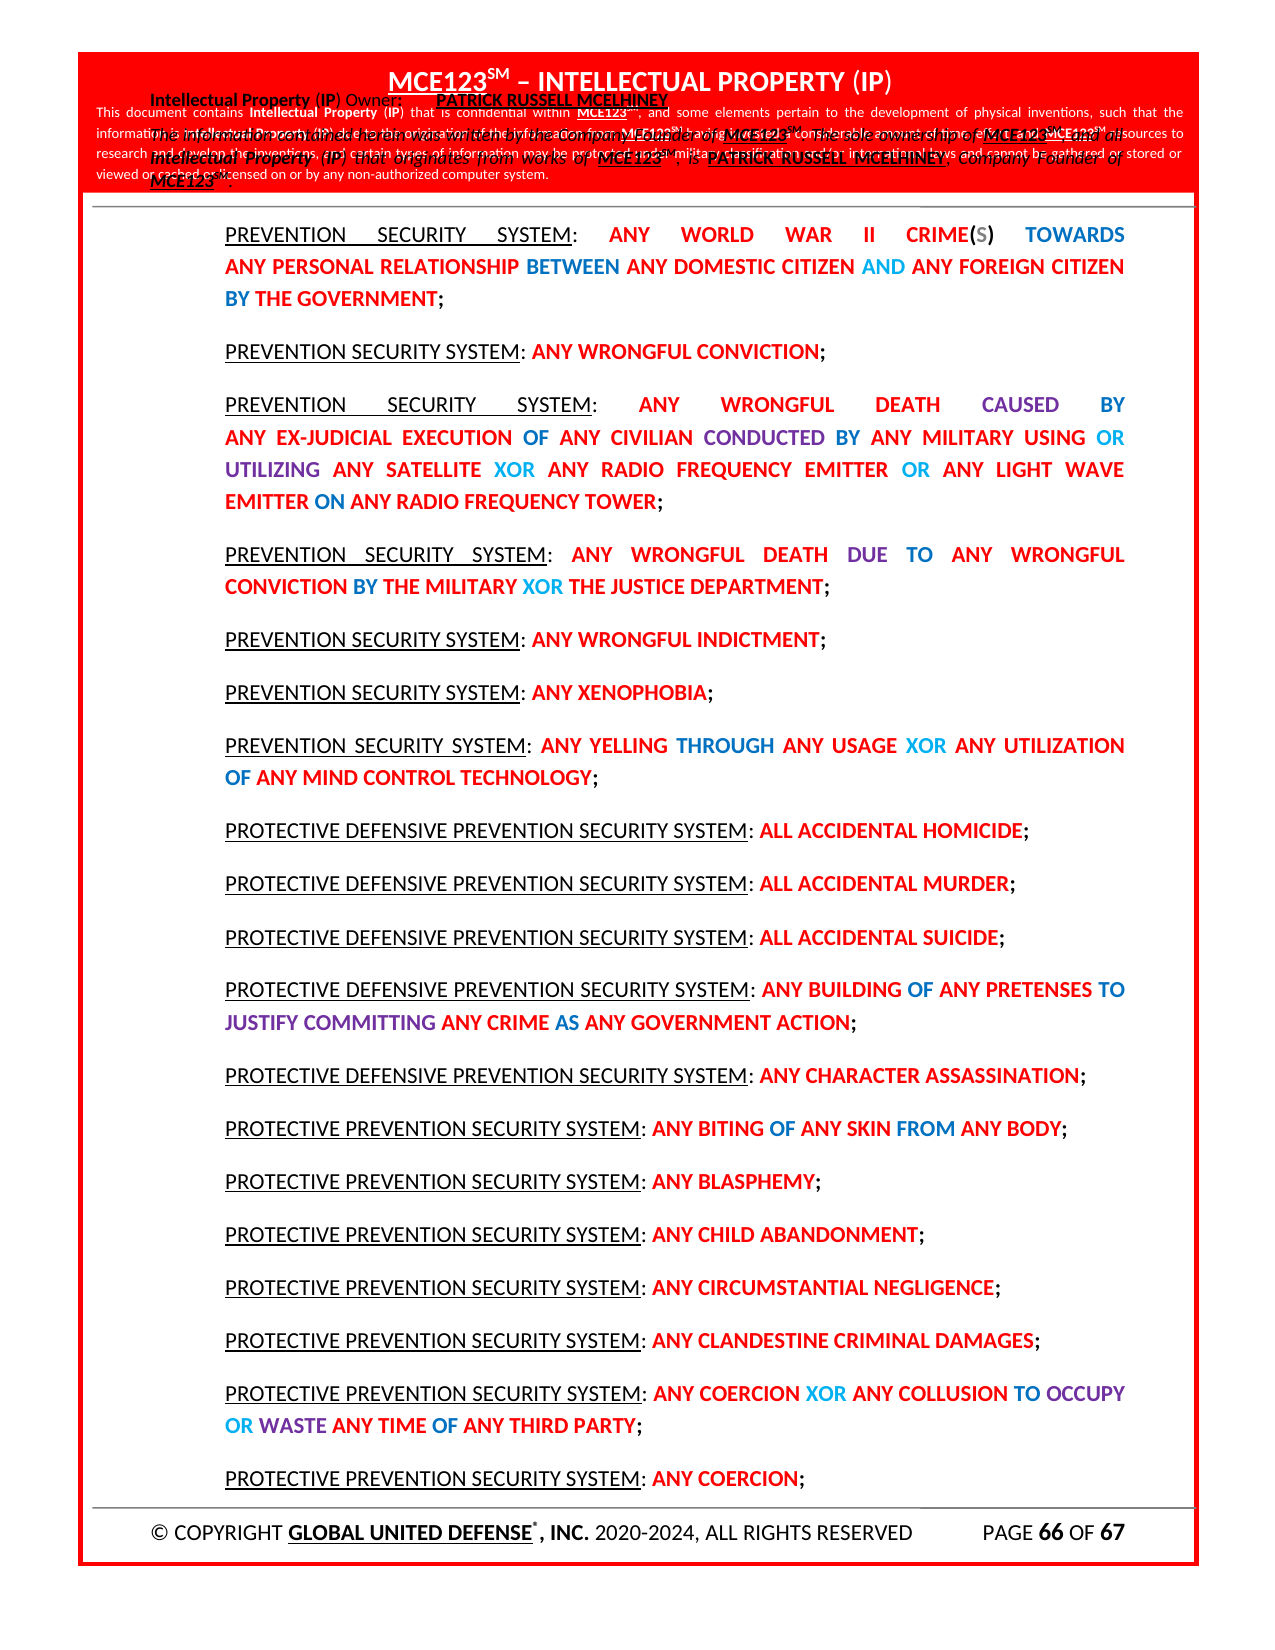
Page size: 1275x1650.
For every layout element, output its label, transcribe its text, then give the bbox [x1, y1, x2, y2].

text PROTECTIVE PREVENTION SECURITY SYSTEM: ANY CHILD ABANDONMENT; [225, 1220, 1125, 1248]
text PREVENTION SECURITY SYSTEM: ANY WRONGFUL INDICTMENT; [225, 625, 1125, 653]
text PREVENTION SECURITY SYSTEM: ANY YELLING THROUGH ANY USAGE XOR ANY UTILIZATION OF ANY MIND CONTROL TECHNOLOGY; [225, 731, 1125, 792]
text PROTECTIVE PREVENTION SECURITY SYSTEM: ANY COERCION XOR ANY COLLUSION TO OCCUPY OR WASTE ANY TIME OF ANY THIRD PARTY; [225, 1379, 1125, 1439]
text PROTECTIVE DEFENSIVE PREVENTION SECURITY SYSTEM: ANY BUILDING OF ANY PRETENSES TO JUSTIFY COMMITTING ANY CRIME AS ANY GOVERNMENT ACTION; [225, 976, 1125, 1036]
text PREVENTION SECURITY SYSTEM: ANY WRONGFUL CONVICTION; [225, 337, 1125, 366]
text PREVENTION SECURITY SYSTEM: ANY WRONGFUL DEATH CAUSED BY ANY EX-JUDICIAL EXECUTION OF ANY CIVILIAN CONDUCTED BY ANY MILITARY USING OR UTILIZING ANY SATELLITE XOR ANY RADIO FREQUENCY EMITTER OR ANY LIGHT WAVE EMITTER ON ANY RADIO FREQUENCY TOWER; [225, 391, 1125, 515]
text PROTECTIVE PREVENTION SECURITY SYSTEM: ANY COERCION; [225, 1464, 1125, 1492]
text PREVENTION SECURITY SYSTEM: ANY XENOPHOBIA; [225, 678, 1125, 706]
text PROTECTIVE DEFENSIVE PREVENTION SECURITY SYSTEM: ALL ACCIDENTAL MURDER; [225, 869, 1125, 898]
text PREVENTION SECURITY SYSTEM: ANY WORLD WAR II CRIME(S) TOWARDS ANY PERSONAL RELATIONSHIP BETWEEN ANY DOMESTIC CITIZEN AND ANY FOREIGN CITIZEN BY THE GOVERNMENT; [225, 220, 1125, 312]
text PROTECTIVE DEFENSIVE PREVENTION SECURITY SYSTEM: ALL ACCIDENTAL HOMICIDE; [225, 817, 1125, 844]
text PROTECTIVE DEFENSIVE PREVENTION SECURITY SYSTEM: ANY CHARACTER ASSASSINATION; [225, 1061, 1125, 1089]
text PROTECTIVE PREVENTION SECURITY SYSTEM: ANY BLASPHEMY; [225, 1167, 1125, 1195]
text PROTECTIVE DEFENSIVE PREVENTION SECURITY SYSTEM: ALL ACCIDENTAL SUICIDE; [225, 923, 1125, 951]
text PROTECTIVE PREVENTION SECURITY SYSTEM: ANY CLANDESTINE CRIMINAL DAMAGES; [225, 1326, 1125, 1354]
text PROTECTIVE PREVENTION SECURITY SYSTEM: ANY CIRCUMSTANTIAL NEGLIGENCE; [225, 1273, 1125, 1301]
text PREVENTION SECURITY SYSTEM: ANY WRONGFUL DEATH DUE TO ANY WRONGFUL CONVICTION BY THE MILITARY XOR THE JUSTICE DEPARTMENT; [225, 540, 1125, 600]
text PROTECTIVE PREVENTION SECURITY SYSTEM: ANY BITING OF ANY SKIN FROM ANY BODY; [225, 1114, 1125, 1142]
